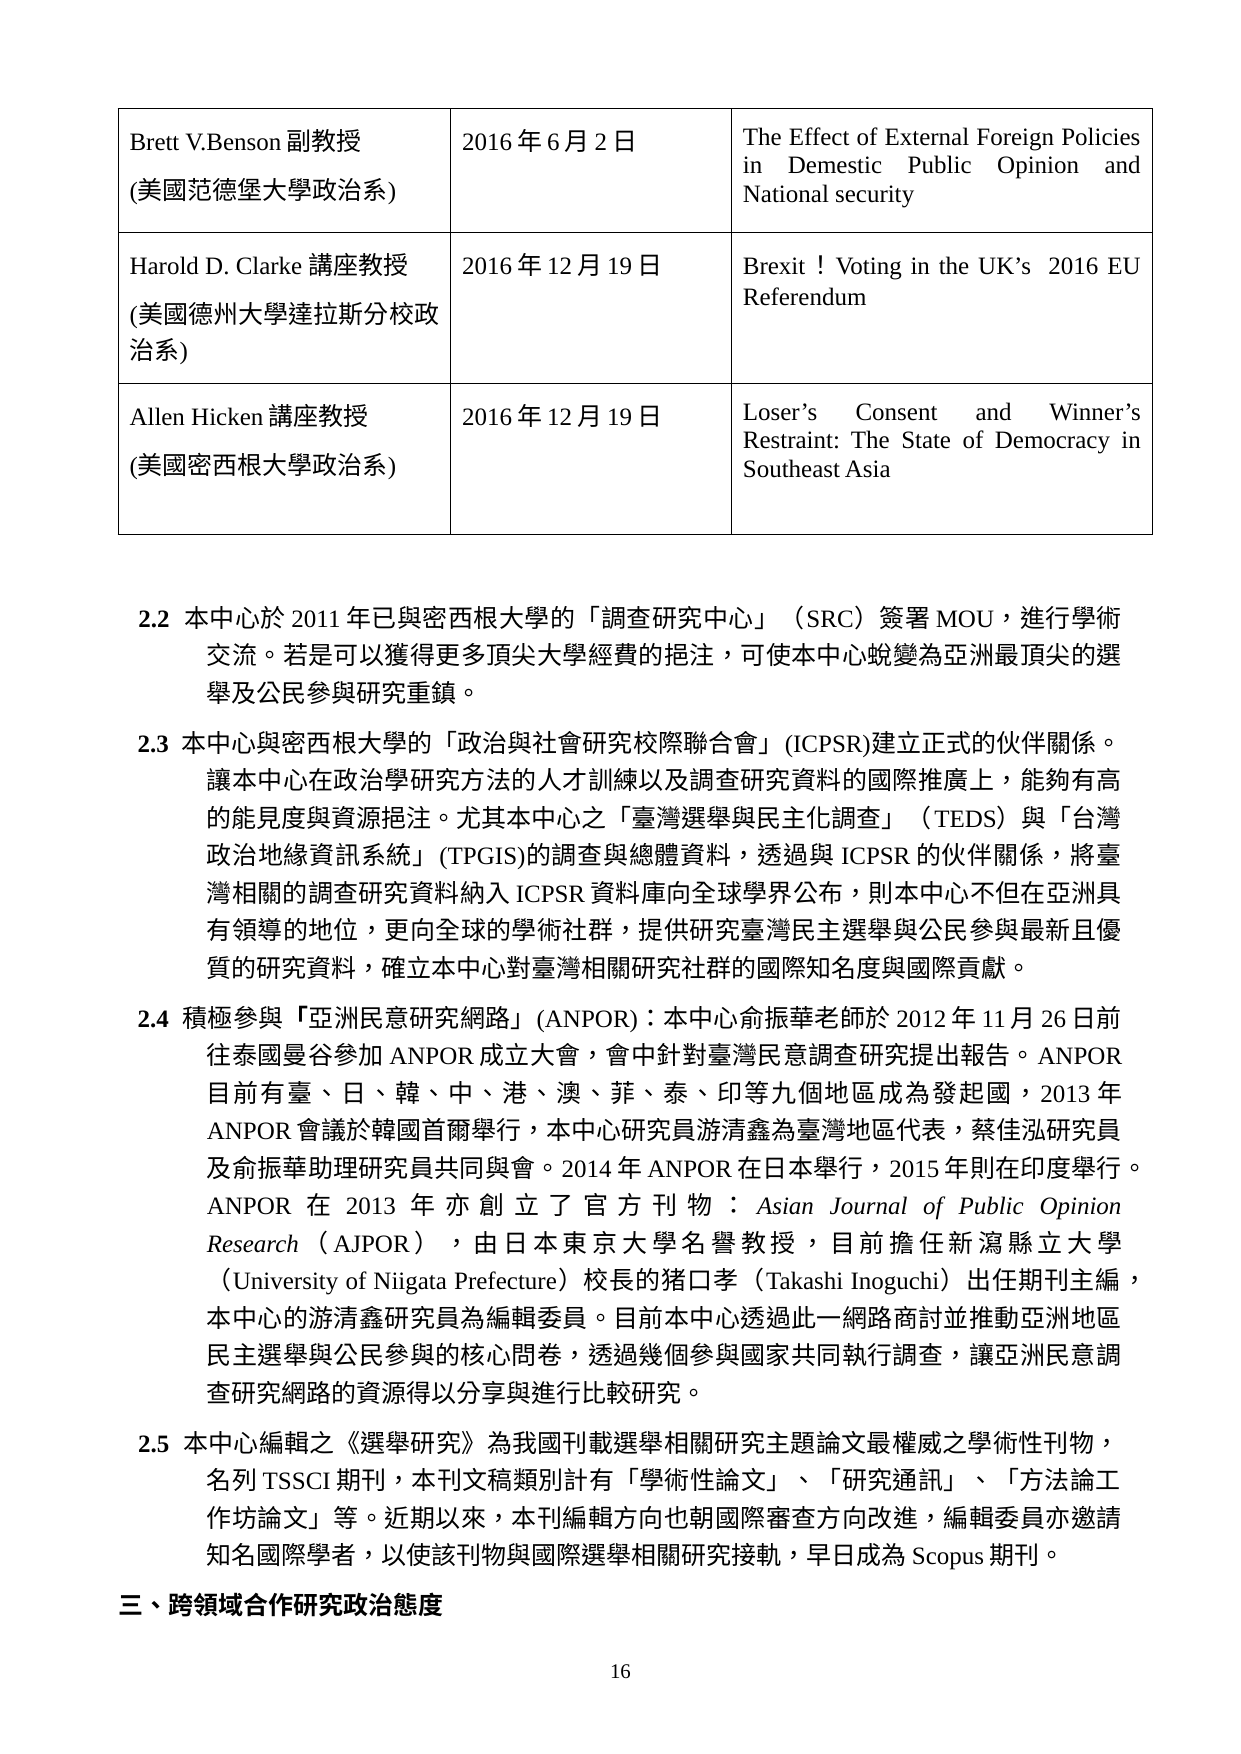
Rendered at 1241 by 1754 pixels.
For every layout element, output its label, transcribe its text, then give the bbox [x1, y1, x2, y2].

table_cell Brexit！Voting in the UK’s 2016 EU Referendum [732, 233, 1152, 383]
table_cell The Effect of External Foreign Policies in Demestic Public Opinion and National security [732, 109, 1152, 232]
table_cell Harold D. Clarke 講座教授 (美國德州大學達拉斯分校政治系) [119, 233, 450, 383]
text 2.4 積極參與「亞洲民意研究網路」(ANPOR)：本中心俞振華老師於2012年11月26日前往泰國曼谷參加ANPOR成立大會，會中針對臺灣民意調查研究提出報告。ANPOR目前有臺、日、韓、中、港、澳、菲、泰、印等九個地區成為發起國，2013年ANPOR會議於韓國首爾舉行，本中心研究員游清鑫為臺灣地區代表，蔡佳泓研究員及俞振華助理研究員共同與會。2014年ANPOR在日本舉行，2015年則在印度舉行。ANPOR在2013年亦創立了官方刊物：Asian Journal of Public Opinion Research（AJPOR），由日本東京大學名譽教授，目前擔任新瀉縣立大學（University of Niigata Prefecture）校長的猪口孝（Takashi Inoguchi）出任期刊主編，本中心的游清鑫研究員為編輯委員。目前本中心透過此一網路商討並推動亞洲地區民主選舉與公民參與的核心問卷，透過幾個參與國家共同執行調查，讓亞洲民意調查研究網路的資源得以分享與進行比較研究。 [118, 997, 1122, 1410]
table_cell 2016年12月19日 [451, 384, 731, 534]
text 三、跨領域合作研究政治態度 [118, 1585, 1122, 1622]
text 2.3 本中心與密西根大學的「政治與社會研究校際聯合會」(ICPSR)建立正式的伙伴關係。讓本中心在政治學研究方法的人才訓練以及調查研究資料的國際推廣上，能夠有高的能見度與資源挹注。尤其本中心之「臺灣選舉與民主化調查」（TEDS）與「台灣政治地緣資訊系統」(TPGIS)的調查與總體資料，透過與ICPSR的伙伴關係，將臺灣相關的調查研究資料納入ICPSR資料庫向全球學界公布，則本中心不但在亞洲具有領導的地位，更向全球的學術社群，提供研究臺灣民主選舉與公民參與最新且優質的研究資料，確立本中心對臺灣相關研究社群的國際知名度與國際貢獻。 [118, 722, 1122, 985]
text 2.2 本中心於2011年已與密西根大學的「調查研究中心」（SRC）簽署MOU，進行學術交流。若是可以獲得更多頂尖大學經費的挹注，可使本中心蛻變為亞洲最頂尖的選舉及公民參與研究重鎮。 [118, 597, 1122, 710]
table_cell Brett V.Benson副教授 (美國范德堡大學政治系) [119, 109, 450, 232]
text 2.5 本中心編輯之《選舉研究》為我國刊載選舉相關研究主題論文最權威之學術性刊物，名列TSSCI期刊，本刊文稿類別計有「學術性論文」、「研究通訊」、「方法論工作坊論文」等。近期以來，本刊編輯方向也朝國際審查方向改進，編輯委員亦邀請知名國際學者，以使該刊物與國際選舉相關研究接軌，早日成為Scopus期刊。 [118, 1422, 1122, 1572]
table_cell Loser’s Consent and Winner’s Restraint: The State of Democracy in Southeast Asia [732, 384, 1152, 534]
table_cell Allen Hicken講座教授 (美國密西根大學政治系) [119, 384, 450, 534]
table_cell 2016年6月2日 [451, 109, 731, 232]
table_cell 2016年12月19日 [451, 233, 731, 383]
